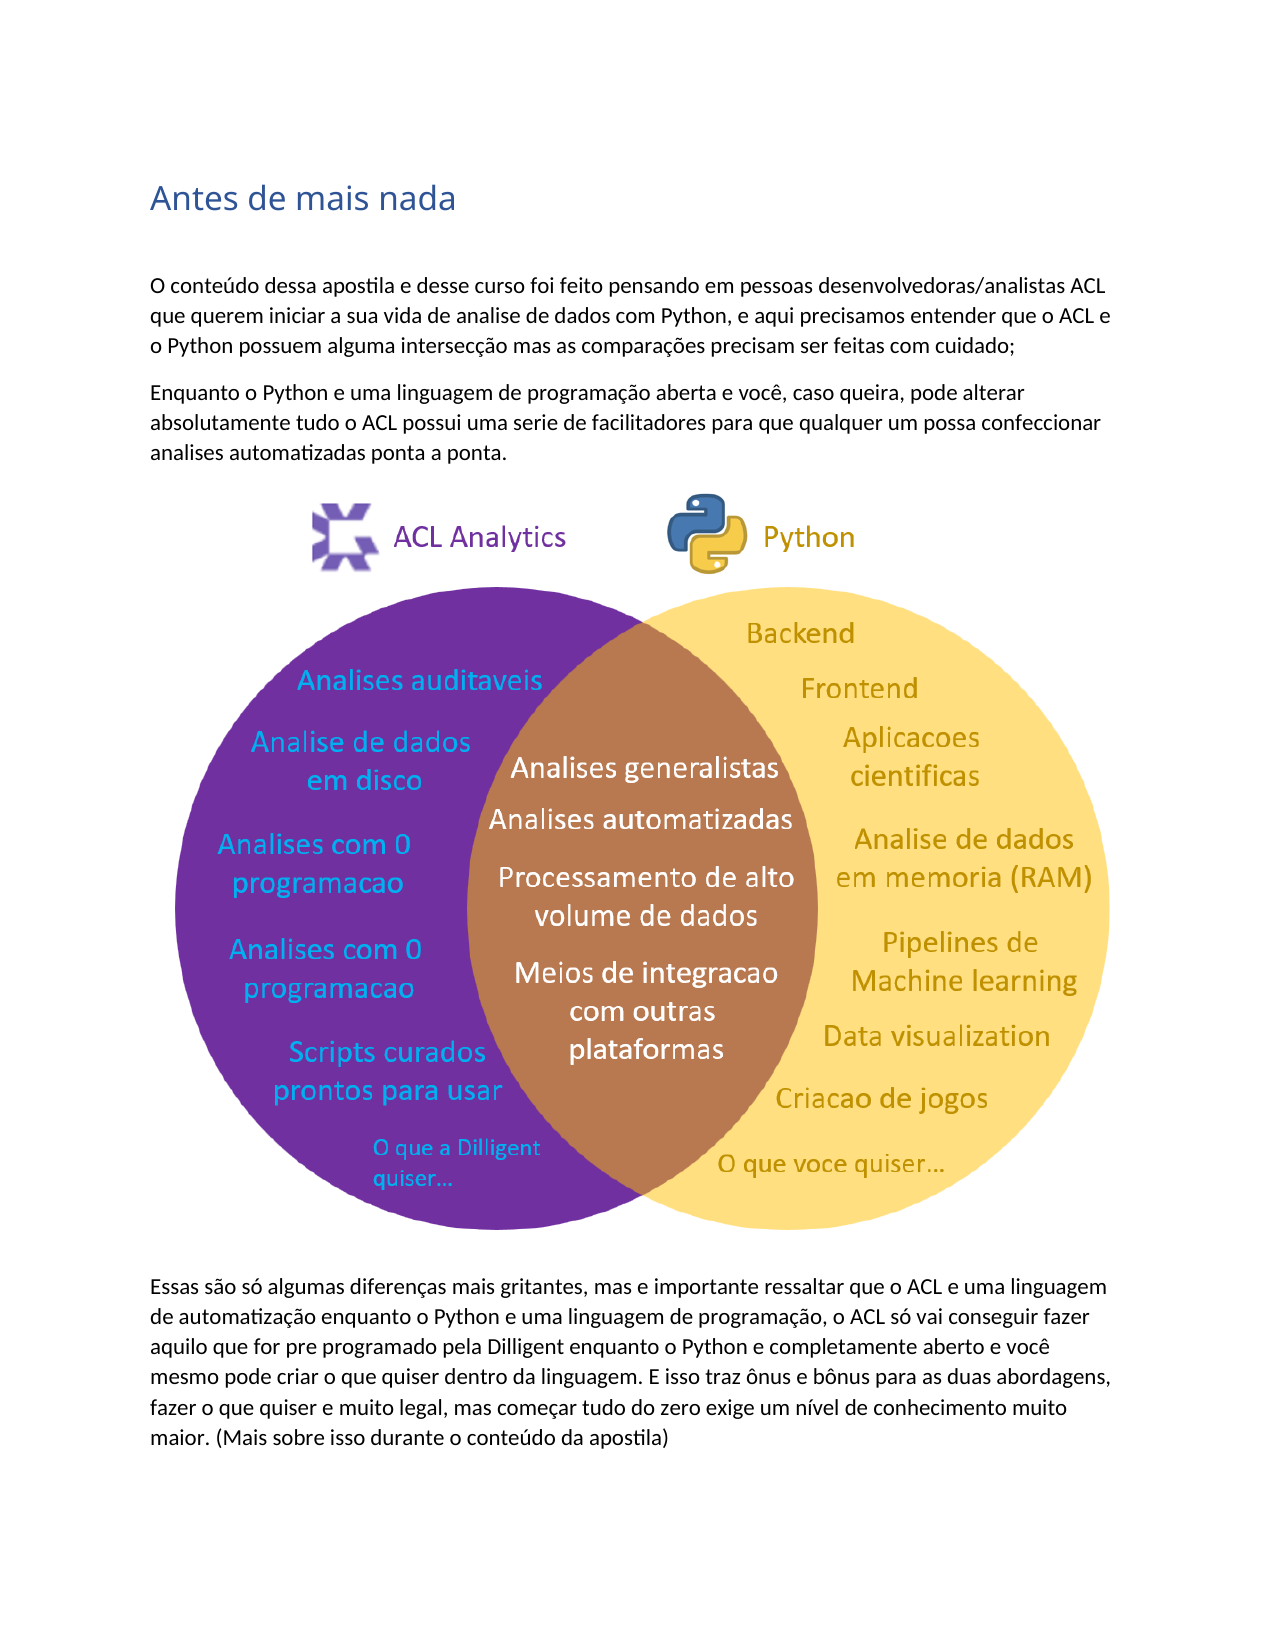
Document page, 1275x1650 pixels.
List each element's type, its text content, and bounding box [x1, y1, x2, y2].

text O conteúdo dessa apostila e desse curso foi feito pensando em pessoas desenvolvedoras/analistas ACL que querem iniciar a sua vida de analise de dados com Python, e aqui precisamos entender que o ACL e o Python possuem alguma intersecção mas as comparações precisam ser feitas com cuidado; [150, 271, 1125, 359]
text Enquanto o Python e uma linguagem de programação aberta e você, caso queira, pode alterar absolutamente tudo o ACL possui uma serie de facilitadores para que qualquer um possa confeccionar analises automatizadas ponta a ponta. [150, 378, 1125, 467]
subtitle Antes de mais nada [150, 175, 1125, 220]
text Essas são só algumas diferenças mais gritantes, mas e importante ressaltar que o ACL e uma linguagem de automatização enquanto o Python e uma linguagem de programação, o ACL só vai conseguir fazer aquilo que for pre programado pela Dilligent enquanto o Python e completamente aberto e você mesmo pode criar o que quiser dentro da linguagem. E isso traz ônus e bônus para as duas abordagens, fazer o que quiser e muito legal, mas começar tudo do zero exige um nível de conhecimento muito maior. (Mais sobre isso durante o conteúdo da apostila) [150, 1272, 1125, 1451]
picture [150, 485, 1125, 1253]
